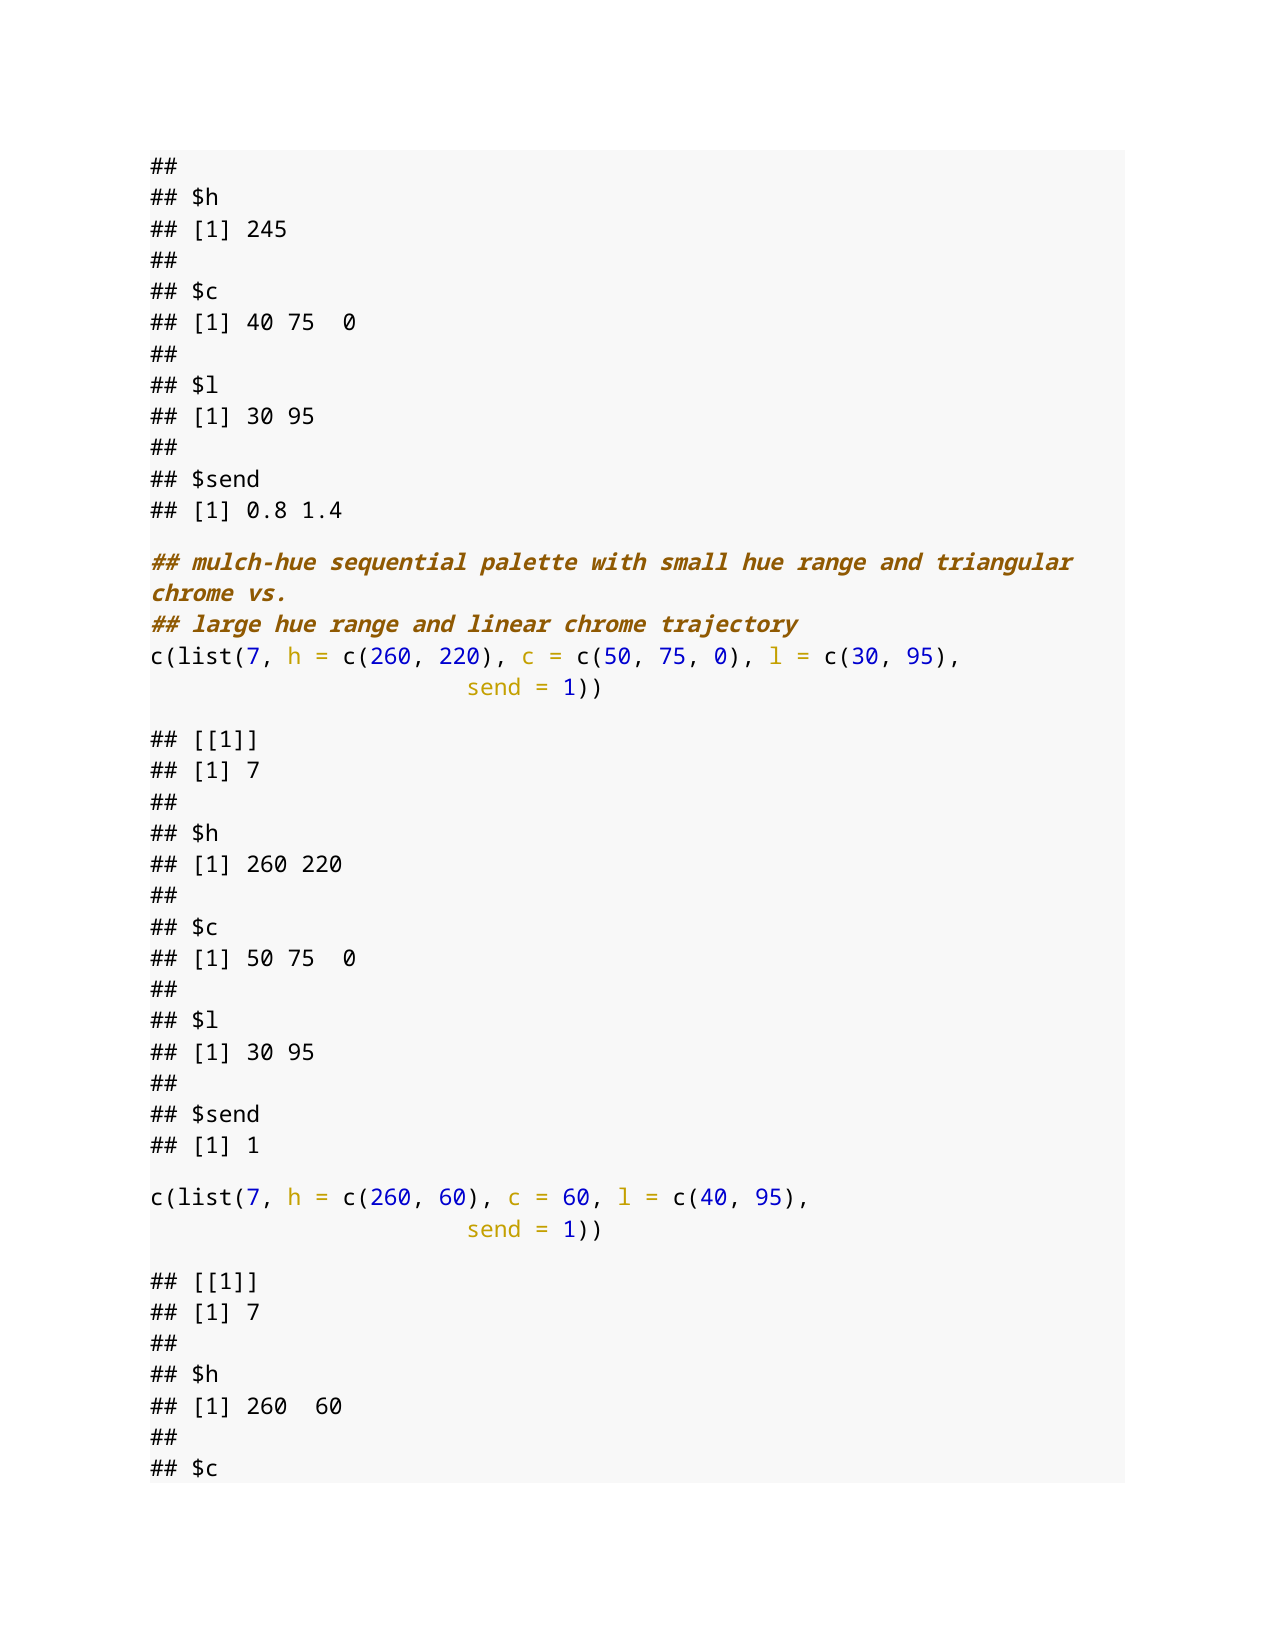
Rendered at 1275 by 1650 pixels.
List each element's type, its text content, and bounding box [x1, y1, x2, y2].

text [150, 150, 1125, 525]
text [150, 1264, 1125, 1483]
text ## mulch-hue sequential palette with small hue range and triangular chrome vs. ## large hue range and linear chrome trajectory c(list(7, h = c(260, 220), c = c(50, 75, 0), l = c(30, 95), send = 1)) [150, 546, 1125, 702]
text ## [[1]] ## [1] 7 ## ## $h ## [1] 260 220 ## ## $c ## [1] 50 75 0 ## ## $l ## [1] 30 95 ## ## $send ## [1] 1 [150, 723, 1125, 1160]
text c(list(7, h = c(260, 60), c = 60, l = c(40, 95), send = 1)) [150, 1181, 1125, 1244]
